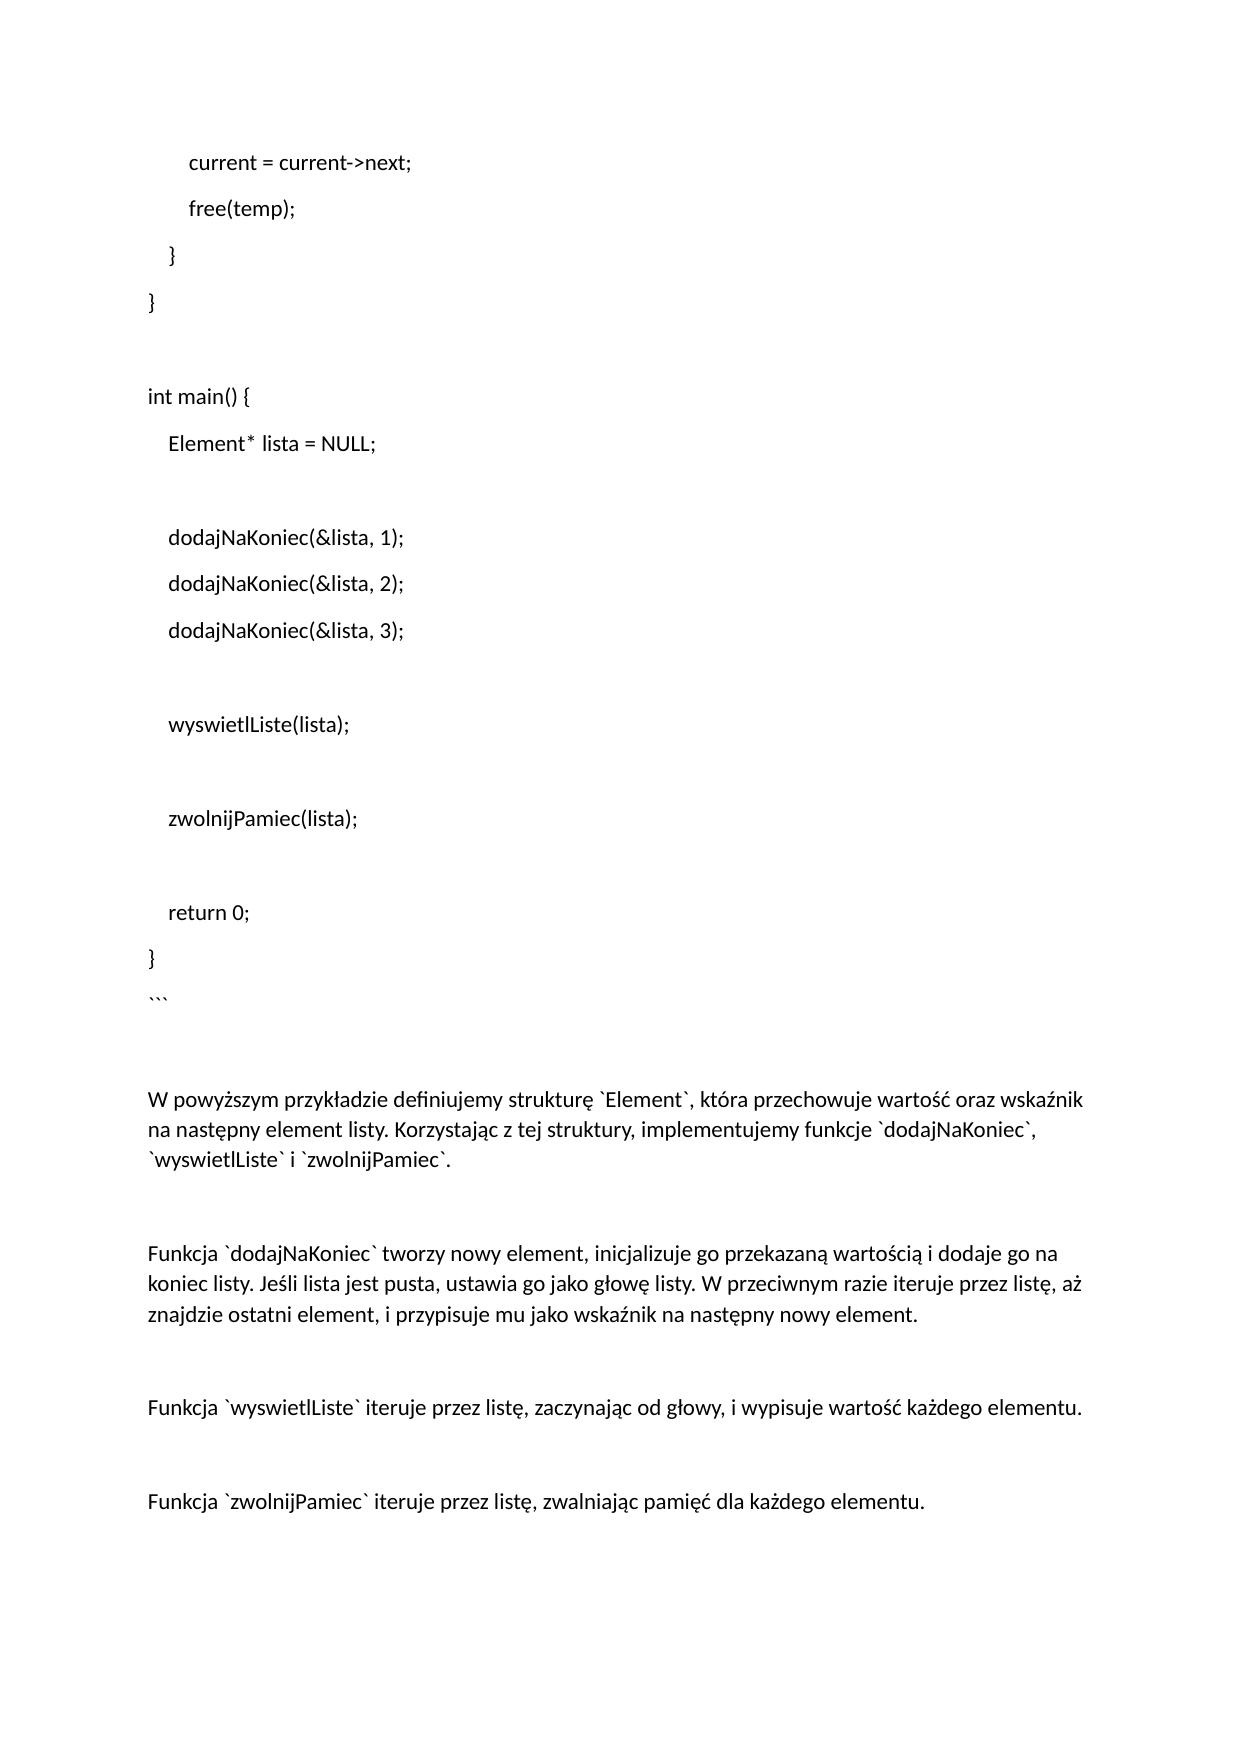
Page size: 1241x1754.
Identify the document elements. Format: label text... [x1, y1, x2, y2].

text W powyższym przykładzie definiujemy strukturę `Element`, która przechowuje wartość oraz wskaźnik na następny element listy. Korzystając z tej struktury, implementujemy funkcje `dodajNaKoniec`, `wyswietlListe` i `zwolnijPamiec`. [148, 1085, 1093, 1173]
text free(temp); [148, 194, 1093, 222]
text dodajNaKoniec(&lista, 3); [148, 616, 1093, 644]
text Funkcja `zwolnijPamiec` iteruje przez listę, zwalniając pamięć dla każdego elementu. [148, 1487, 1093, 1515]
text Element* lista = NULL; [148, 429, 1093, 457]
text return 0; [148, 898, 1093, 926]
text } [148, 944, 1093, 972]
text } [148, 241, 1093, 269]
text zwolnijPamiec(lista); [148, 804, 1093, 832]
text dodajNaKoniec(&lista, 2); [148, 569, 1093, 597]
text wyswietlListe(lista); [148, 710, 1093, 738]
text Funkcja `dodajNaKoniec` tworzy nowy element, inicjalizuje go przekazaną wartością i dodaje go na koniec listy. Jeśli lista jest pusta, ustawia go jako głowę listy. W przeciwnym razie iteruje przez listę, aż znajdzie ostatni element, i przypisuje mu jako wskaźnik na następny nowy element. [148, 1239, 1093, 1328]
text Funkcja `wyswietlListe` iteruje przez listę, zaczynając od głowy, i wypisuje wartość każdego elementu. [148, 1393, 1093, 1421]
text } [148, 288, 1093, 316]
text int main() { [148, 382, 1093, 410]
text ``` [148, 991, 1093, 1019]
text current = current->next; [148, 148, 1093, 176]
text dodajNaKoniec(&lista, 1); [148, 523, 1093, 551]
